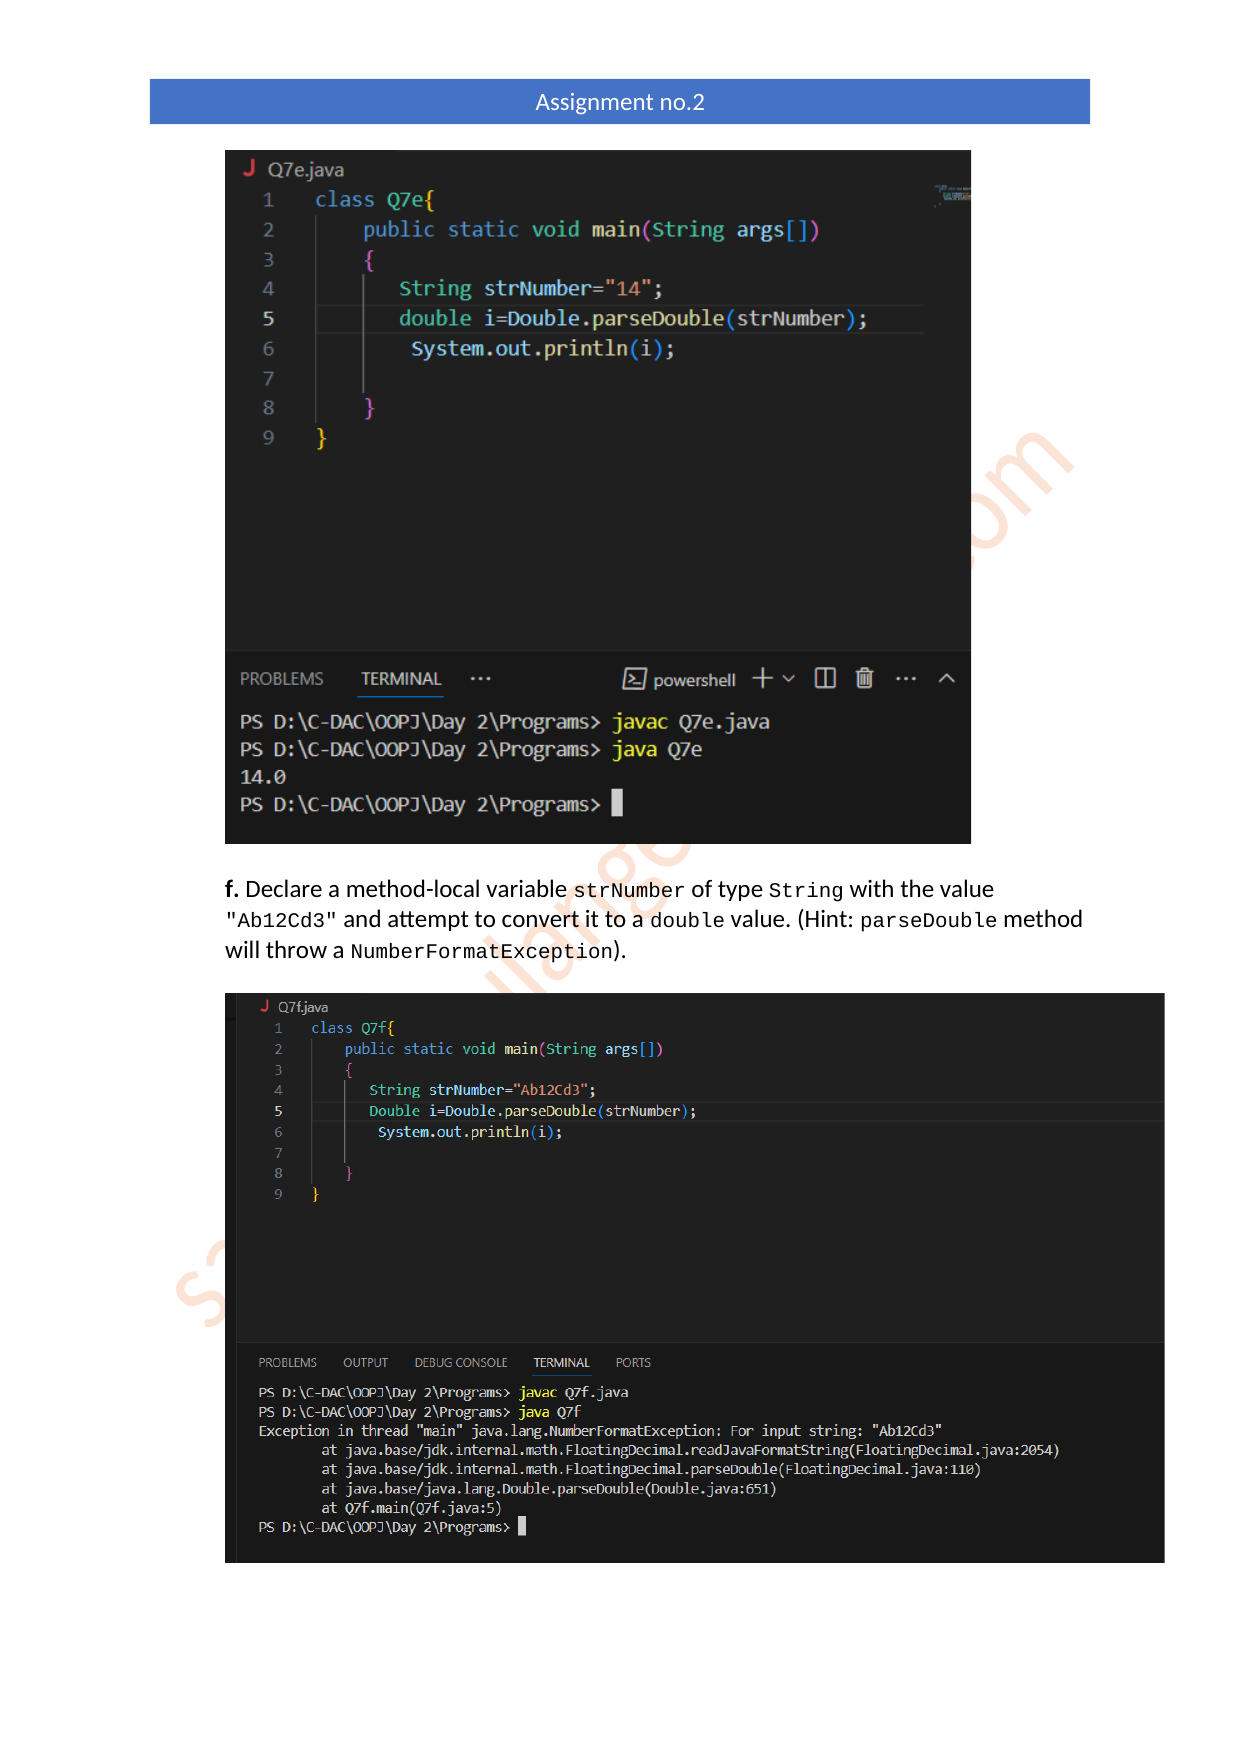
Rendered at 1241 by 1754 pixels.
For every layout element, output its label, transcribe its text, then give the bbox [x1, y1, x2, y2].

text f. Declare a method-local variable strNumber of type String with the value "Ab12Cd3" and attempt to convert it to a double value. (Hint: parseDouble method will throw a NumberFormatException). [225, 873, 1090, 964]
picture [225, 150, 972, 844]
picture [225, 993, 1165, 1563]
